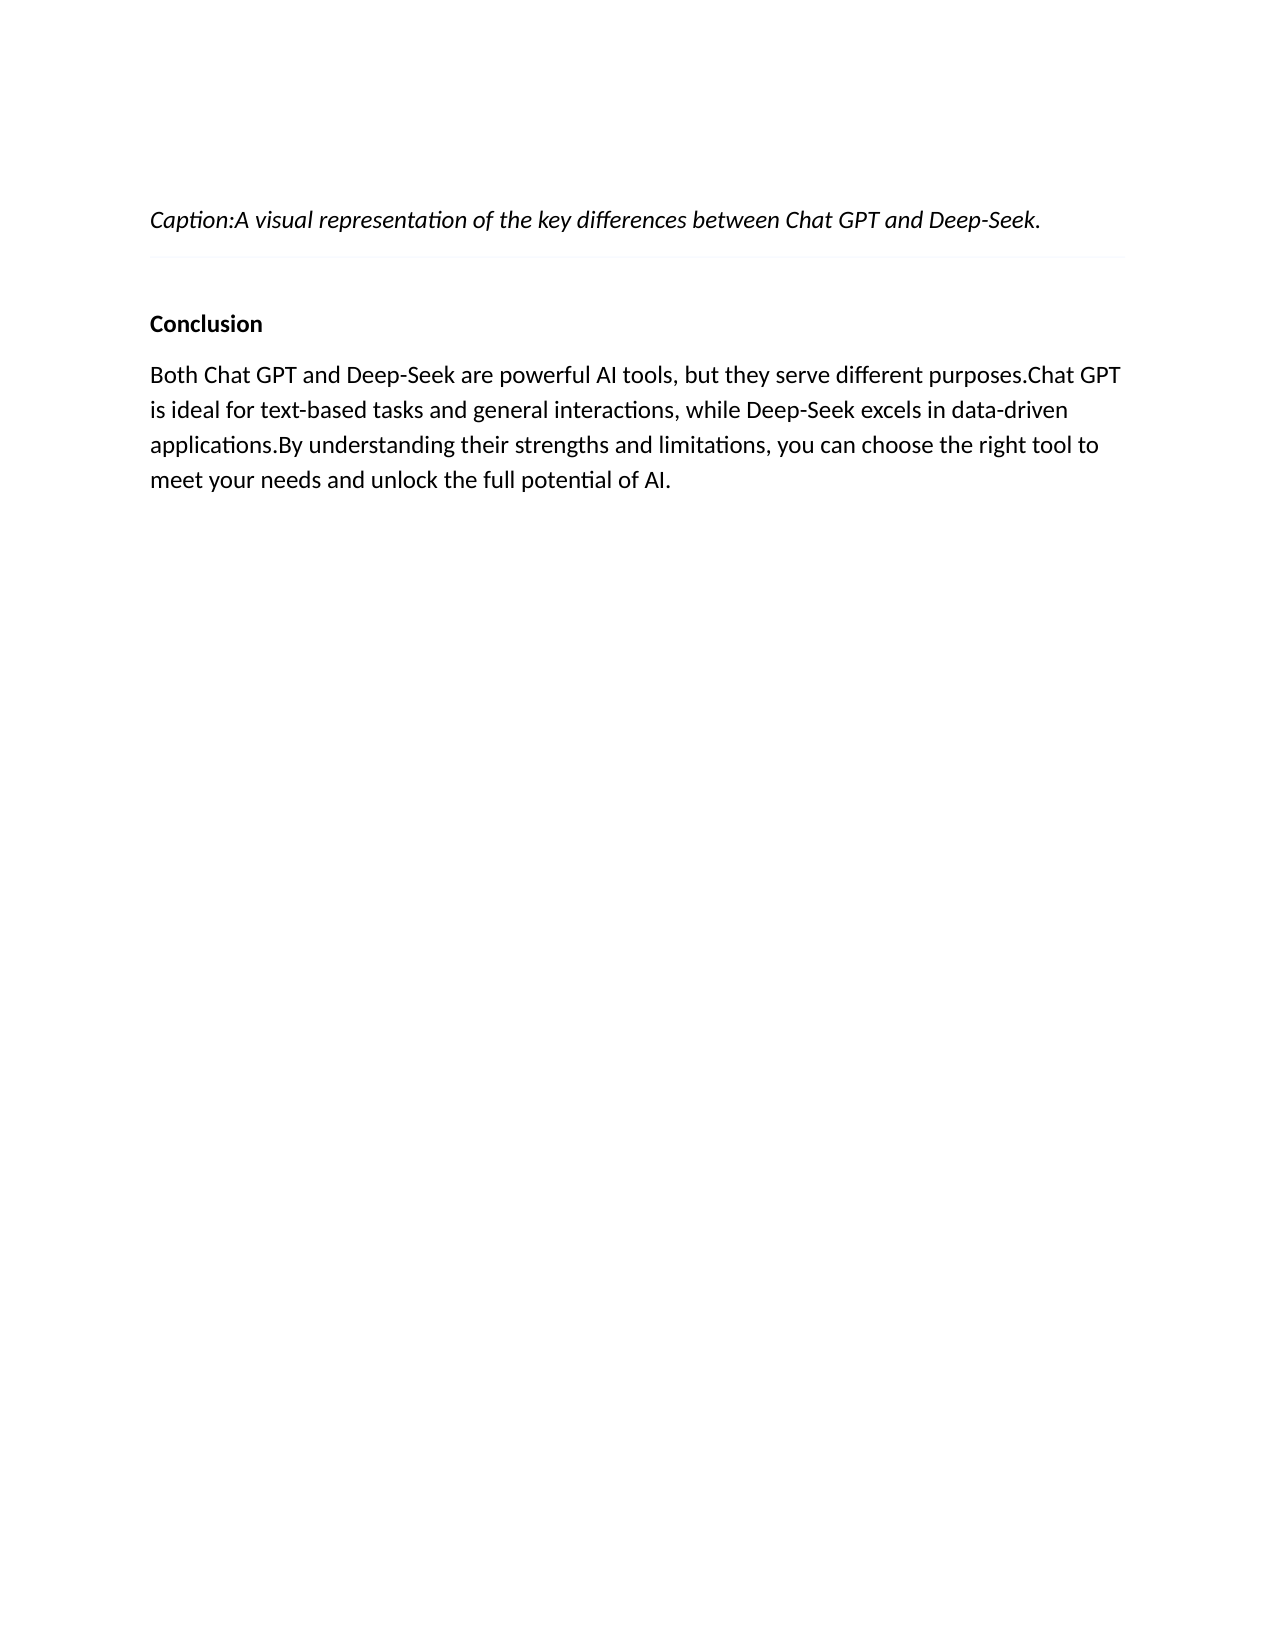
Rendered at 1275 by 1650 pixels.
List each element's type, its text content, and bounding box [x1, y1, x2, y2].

text Conclusion [150, 308, 1125, 338]
text Caption:A visual representation of the key differences between Chat GPT and Deep-Seek. [150, 150, 1125, 235]
text Both Chat GPT and Deep-Seek are powerful AI tools, but they serve different purposes.Chat GPT is ideal for text-based tasks and general interactions, while Deep-Seek excels in data-driven applications.By understanding their strengths and limitations, you can choose the right tool to meet your needs and unlock the full potential of AI. [150, 359, 1125, 495]
